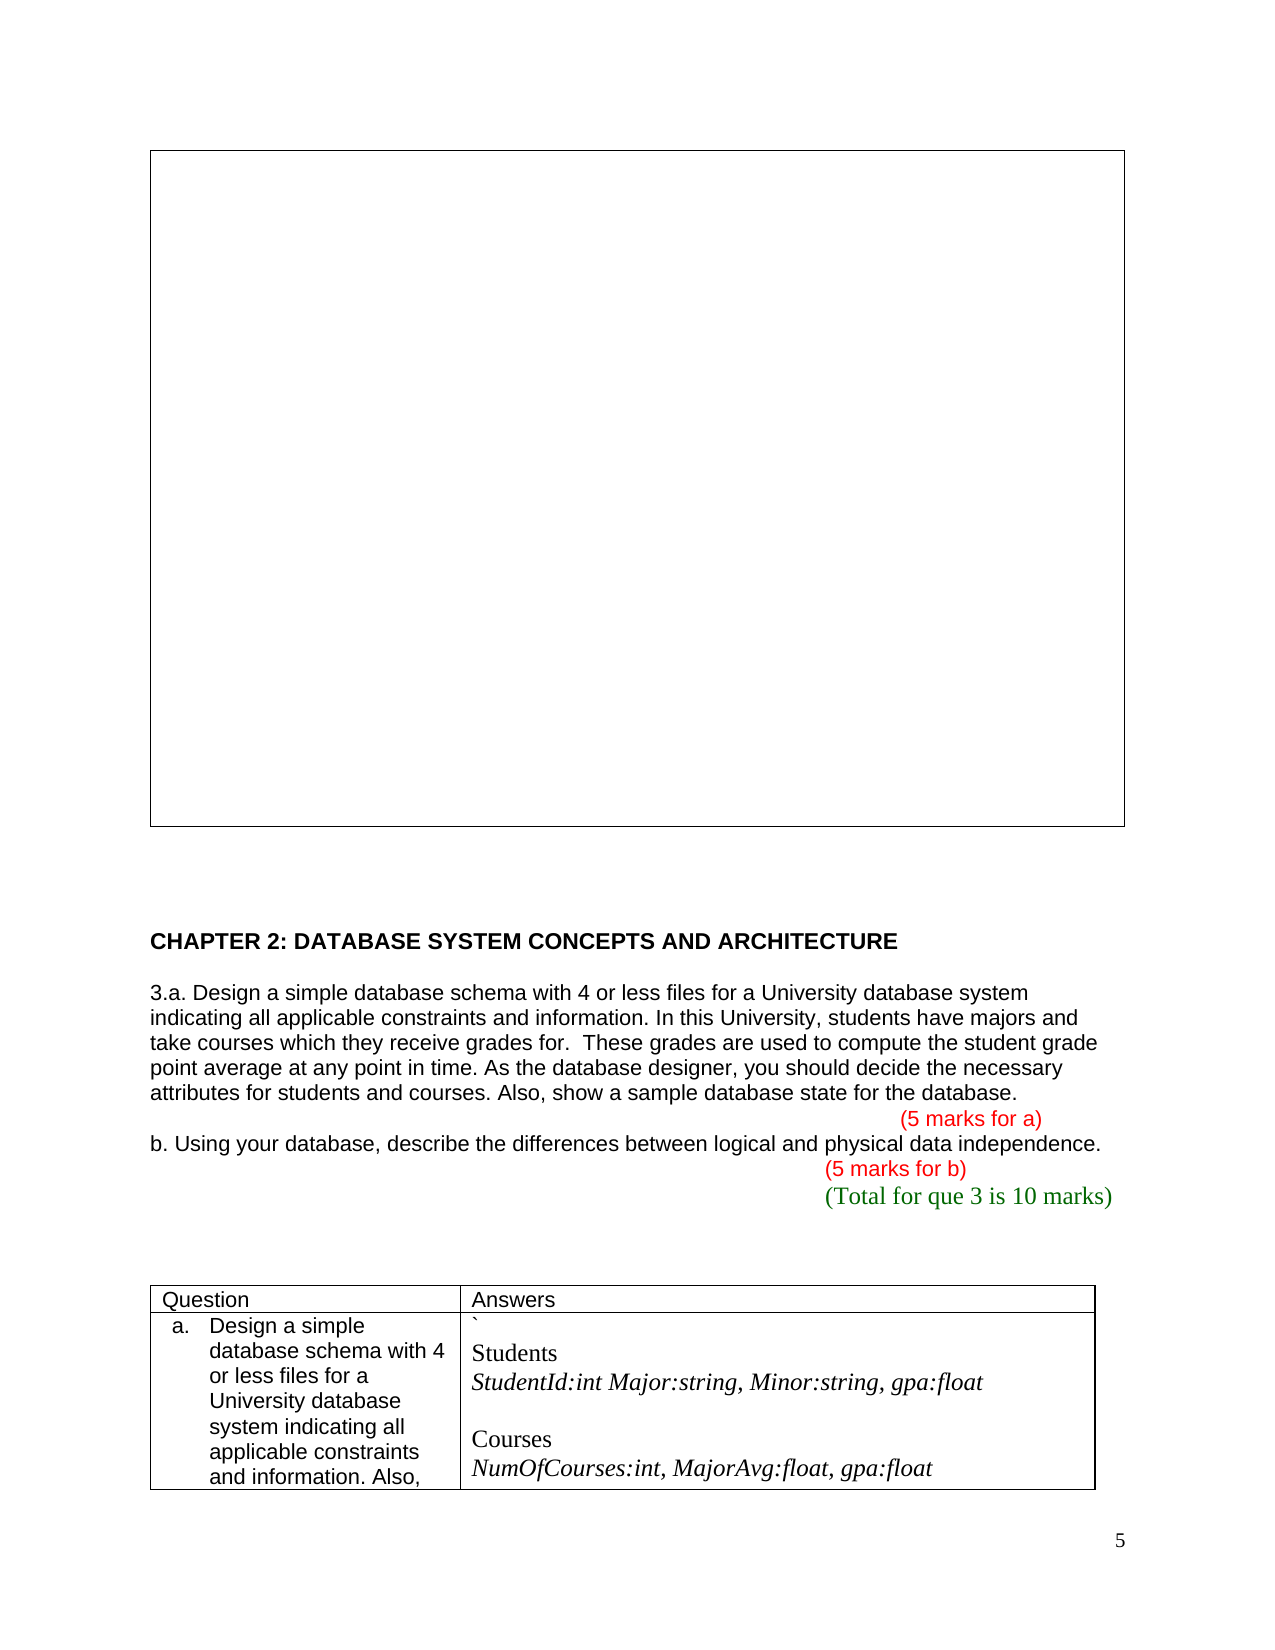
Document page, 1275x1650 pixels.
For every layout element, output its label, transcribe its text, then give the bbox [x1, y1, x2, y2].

list (Total for que 3 is 10 marks) [150, 1181, 1125, 1210]
table_header Answers [461, 1286, 1094, 1312]
list 3.a. Design a simple database schema with 4 or less files for a University database system indicating all applicable constraints and information. In this University, students have majors and take courses which they receive grades for. These grades are used to compute the student grade point average at any point in time. As the database designer, you should decide the necessary attributes for students and courses. Also, show a sample database state for the database. (5 marks for a) [150, 979, 1125, 1131]
text CHAPTER 2: DATABASE SYSTEM CONCEPTS AND ARCHITECTURE [150, 928, 1125, 954]
list (5 marks for b) [150, 1156, 1125, 1181]
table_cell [461, 1313, 1094, 1489]
list b. Using your database, describe the differences between logical and physical data independence. [150, 1131, 1125, 1156]
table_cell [151, 1313, 460, 1489]
table_header Question [151, 1286, 460, 1312]
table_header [151, 151, 1124, 826]
